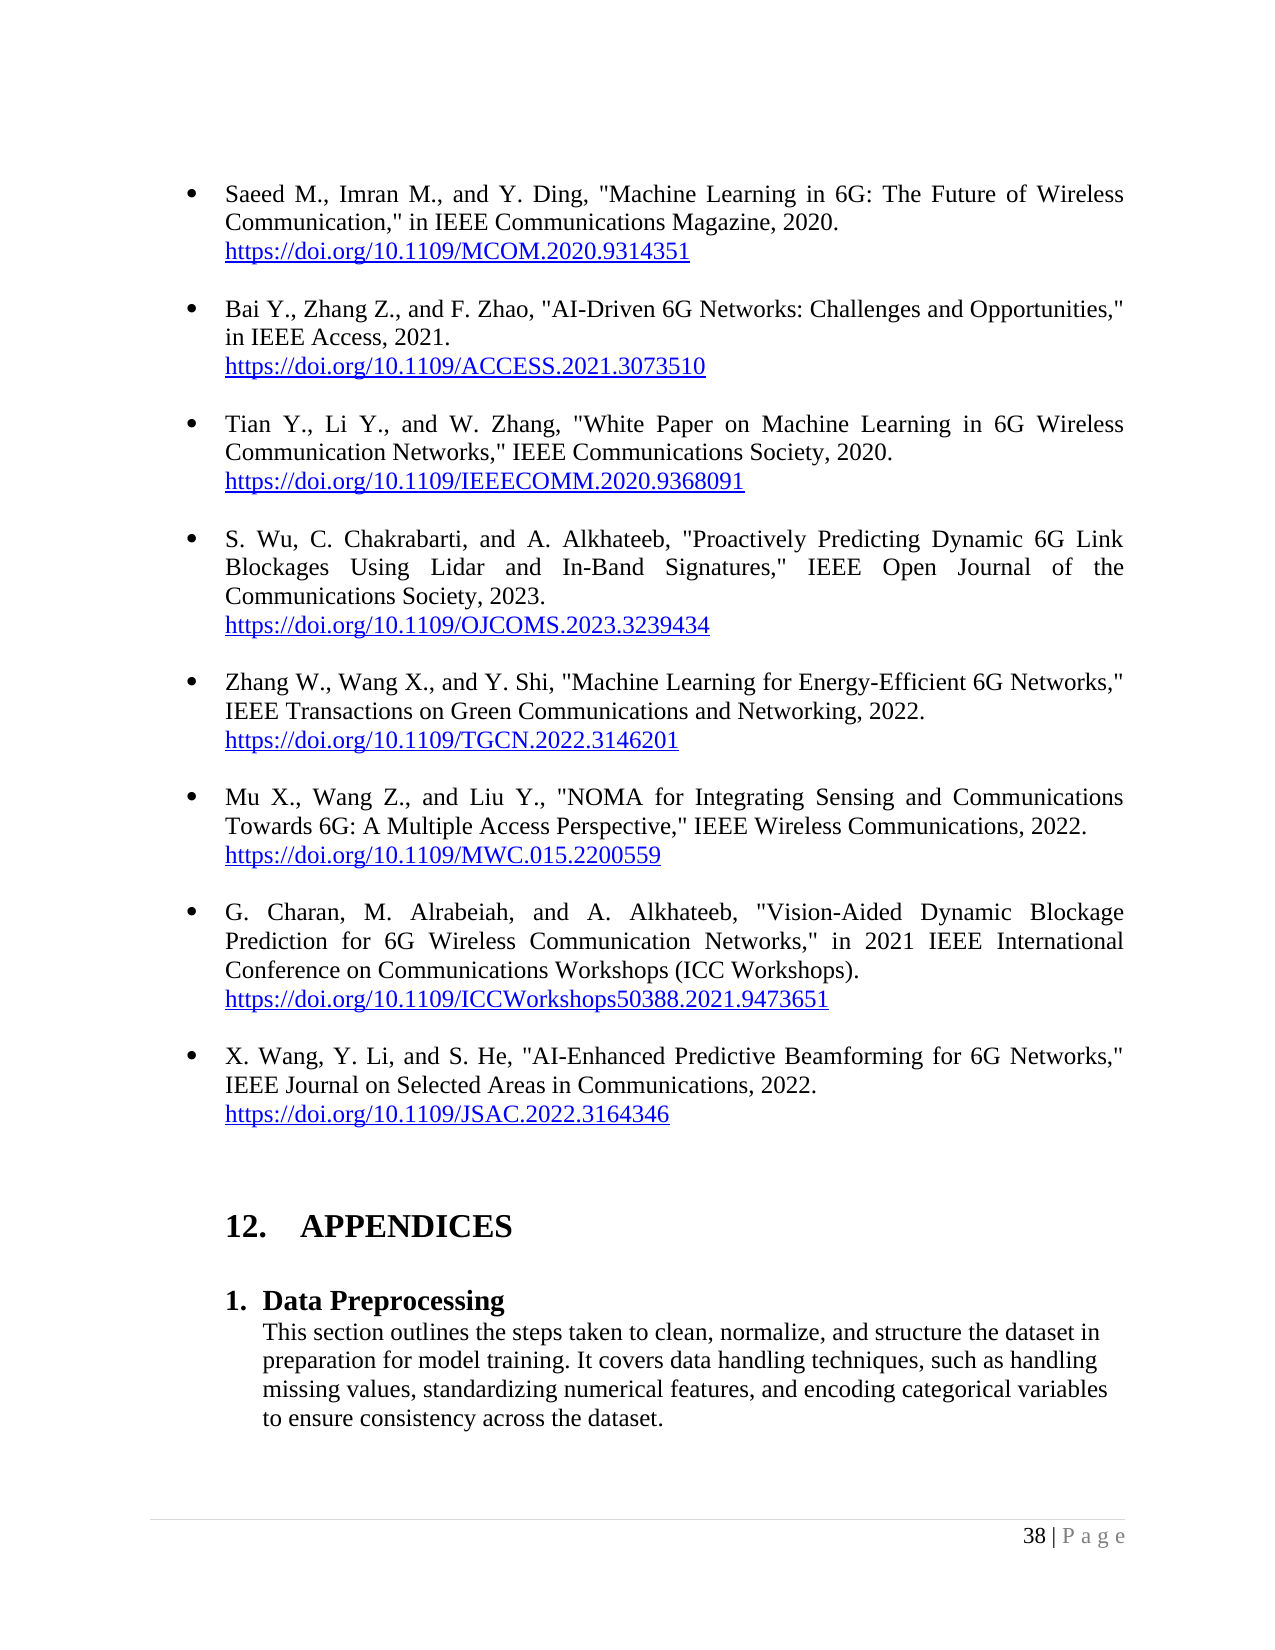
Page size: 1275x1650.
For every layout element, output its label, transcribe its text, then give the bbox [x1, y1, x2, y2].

text https://doi.org/10.1109/TGCN.2022.3146201 [225, 725, 1125, 754]
list Bai Y., Zhang Z., and F. Zhao, "AI-Driven 6G Networks: Challenges and Opportunities," in IEEE Access, 2021. [187, 294, 1125, 351]
list Zhang W., Wang X., and Y. Shi, "Machine Learning for Energy-Efficient 6G Networks," IEEE Transactions on Green Communications and Networking, 2022. [187, 667, 1125, 725]
text https://doi.org/10.1109/OJCOMS.2023.3239434 [225, 610, 1125, 639]
text This section outlines the steps taken to clean, normalize, and structure the dataset in preparation for model training. It covers data handling techniques, such as handling missing values, standardizing numerical features, and encoding categorical variables to ensure consistency across the dataset. [262, 1317, 1125, 1432]
text https://doi.org/10.1109/JSAC.2022.3164346 [225, 1099, 1125, 1127]
text https://doi.org/10.1109/ACCESS.2021.3073510 [225, 351, 1125, 380]
list Saeed M., Imran M., and Y. Ding, "Machine Learning in 6G: The Future of Wireless Communication," in IEEE Communications Magazine, 2020. [187, 179, 1125, 236]
list Tian Y., Li Y., and W. Zhang, "White Paper on Machine Learning in 6G Wireless Communication Networks," IEEE Communications Society, 2020. [187, 409, 1125, 466]
text https://doi.org/10.1109/MCOM.2020.9314351 [225, 236, 1125, 265]
list S. Wu, C. Chakrabarti, and A. Alkhateeb, "Proactively Predicting Dynamic 6G Link Blockages Using Lidar and In-Band Signatures," IEEE Open Journal of the Communications Society, 2023. [187, 524, 1125, 610]
list Data Preprocessing [225, 1283, 1125, 1317]
list X. Wang, Y. Li, and S. He, "AI-Enhanced Predictive Beamforming for 6G Networks," IEEE Journal on Selected Areas in Communications, 2022. [187, 1041, 1125, 1099]
text https://doi.org/10.1109/IEEECOMM.2020.9368091 [225, 466, 1125, 495]
list Mu X., Wang Z., and Liu Y., "NOMA for Integrating Sensing and Communications Towards 6G: A Multiple Access Perspective," IEEE Wireless Communications, 2022. [187, 782, 1125, 840]
text https://doi.org/10.1109/MWC.015.2200559 [225, 840, 1125, 869]
subtitle APPENDICES [225, 1207, 1125, 1245]
list G. Charan, M. Alrabeiah, and A. Alkhateeb, "Vision-Aided Dynamic Blockage Prediction for 6G Wireless Communication Networks," in 2021 IEEE International Conference on Communications Workshops (ICC Workshops). [187, 897, 1125, 984]
text https://doi.org/10.1109/ICCWorkshops50388.2021.9473651 [225, 984, 1125, 1012]
